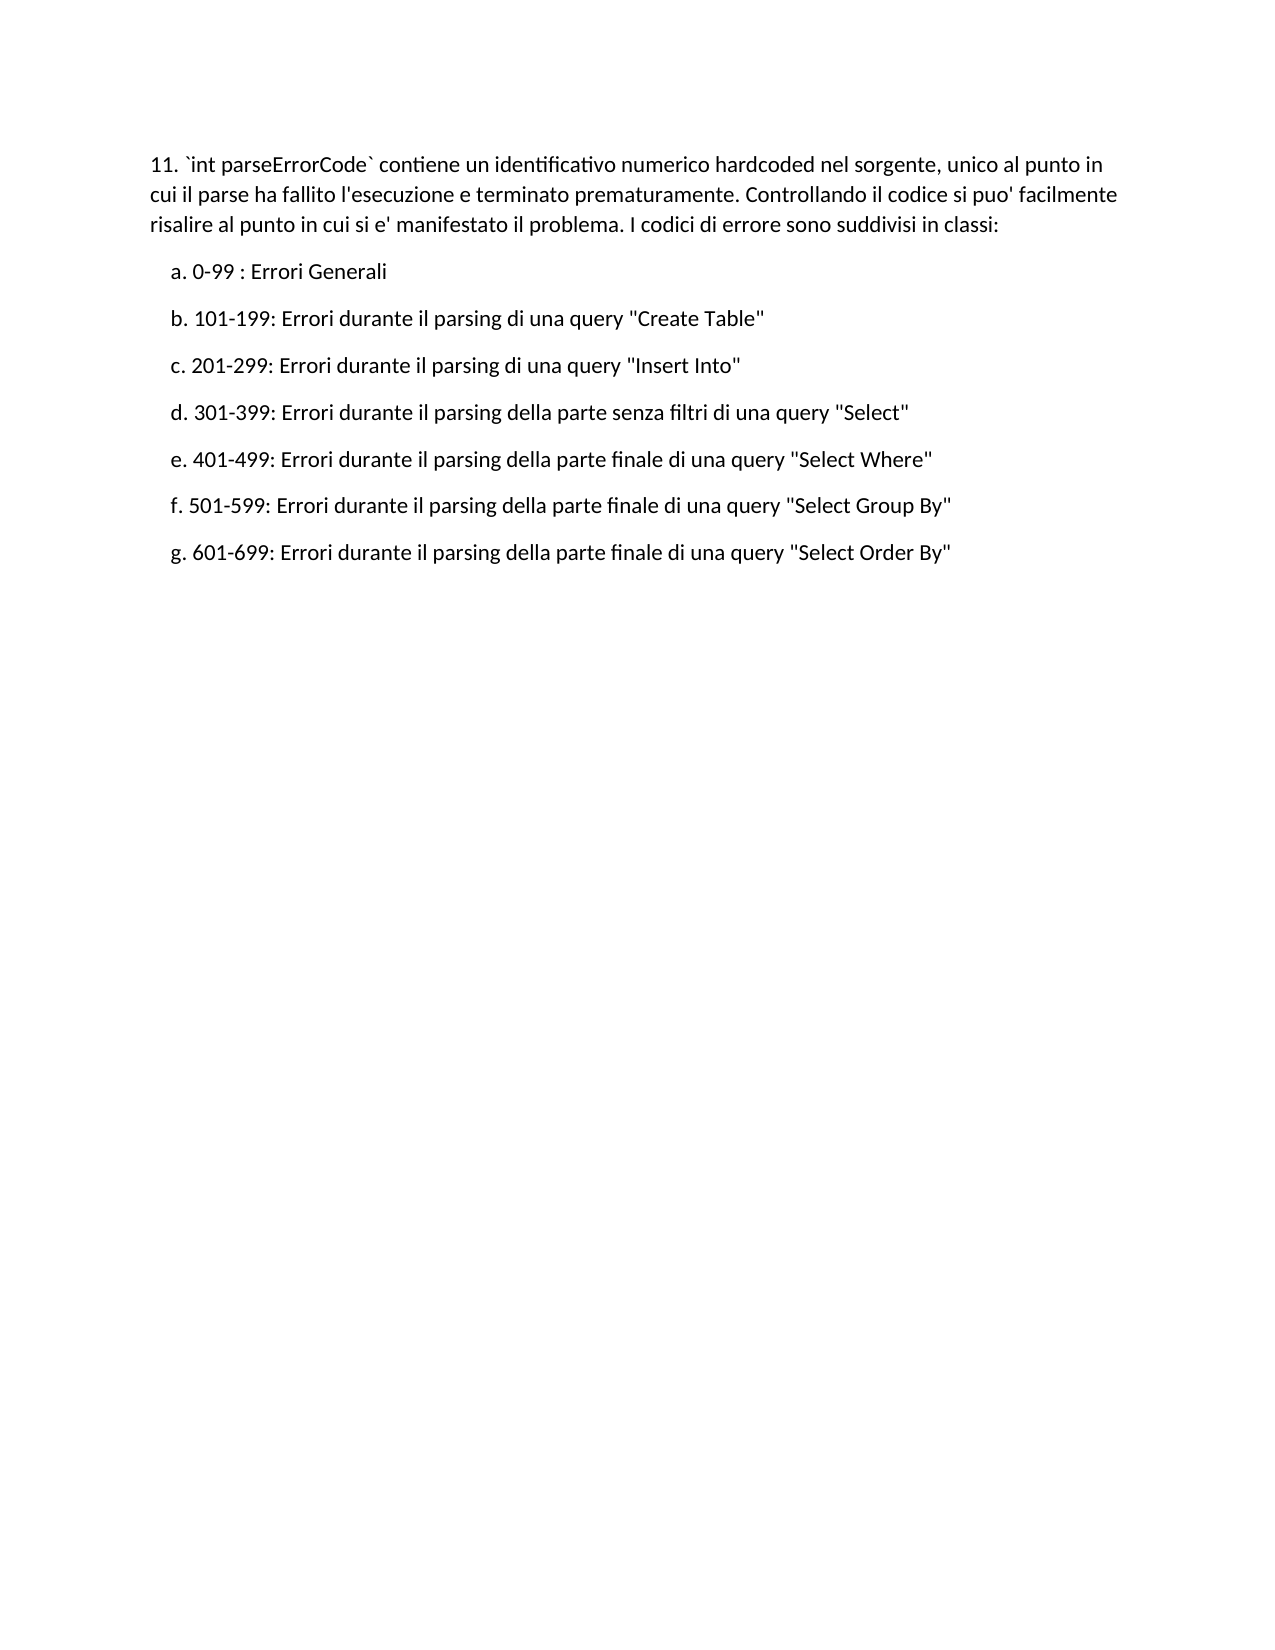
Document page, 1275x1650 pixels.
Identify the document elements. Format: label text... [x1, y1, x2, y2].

text b. 101-199: Errori durante il parsing di una query "Create Table" [150, 304, 1125, 332]
text 11. `int parseErrorCode` contiene un identificativo numerico hardcoded nel sorgente, unico al punto in cui il parse ha fallito l'esecuzione e terminato prematuramente. Controllando il codice si puo' facilmente risalire al punto in cui si e' manifestato il problema. I codici di errore sono suddivisi in classi: [150, 150, 1125, 238]
text f. 501-599: Errori durante il parsing della parte finale di una query "Select Group By" [150, 492, 1125, 520]
text g. 601-699: Errori durante il parsing della parte finale di una query "Select Order By" [150, 538, 1125, 567]
text c. 201-299: Errori durante il parsing di una query "Insert Into" [150, 351, 1125, 379]
text d. 301-399: Errori durante il parsing della parte senza filtri di una query "Select" [150, 398, 1125, 426]
text a. 0-99 : Errori Generali [150, 257, 1125, 285]
text e. 401-499: Errori durante il parsing della parte finale di una query "Select Where" [150, 445, 1125, 473]
